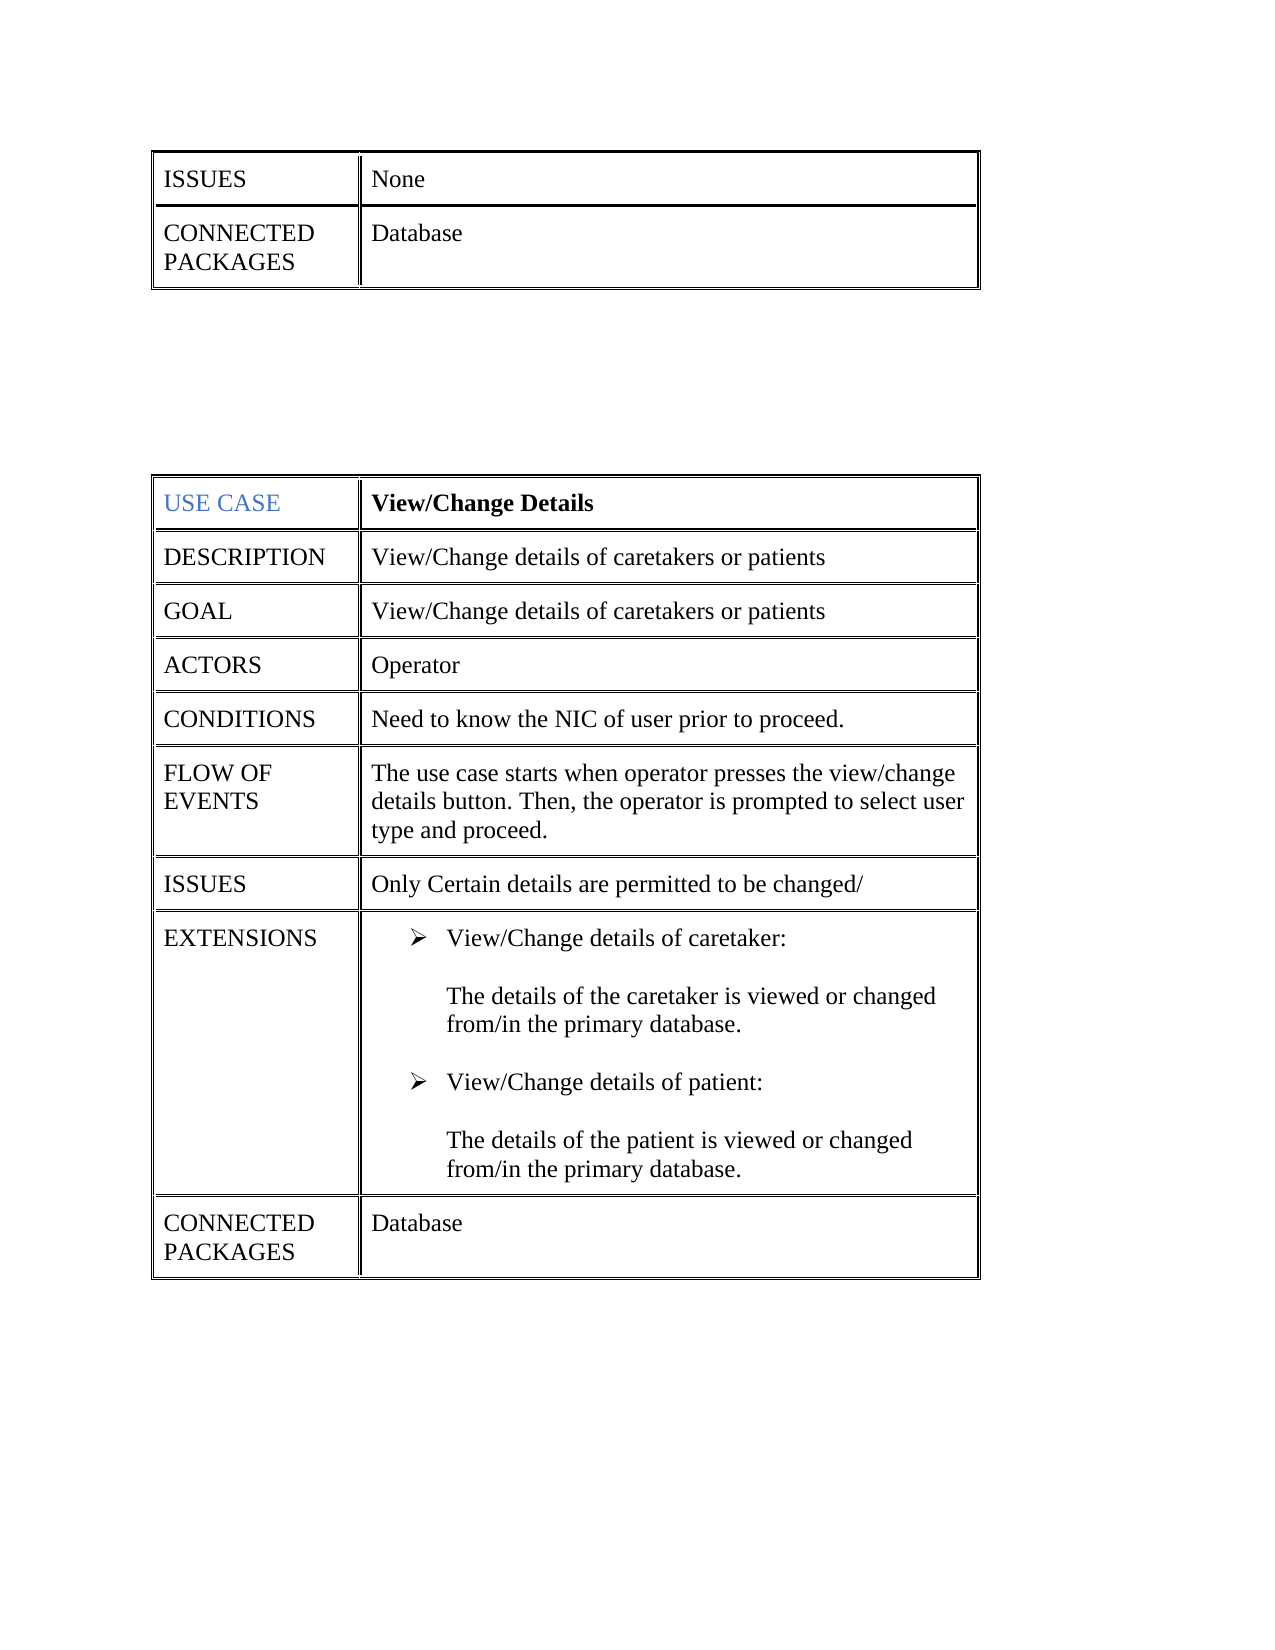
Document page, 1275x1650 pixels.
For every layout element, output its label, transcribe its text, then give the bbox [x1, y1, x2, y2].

table_cell Only Certain details are permitted to be changed/ [360, 855, 979, 909]
table_cell Operator [360, 636, 979, 689]
table_cell ACTORS [152, 636, 360, 689]
table_cell View/Change details of caretaker: The details of the caretaker is viewed or changed from/in the primary database. View/Change details of patient: The details of the patient is viewed or changed from/in the primary database. [360, 909, 979, 1194]
table_cell ISSUES [154, 152, 360, 204]
table_cell View/Change details of caretakers or patients [360, 582, 979, 636]
table_cell CONDITIONS [154, 690, 358, 743]
table_cell Database [360, 1194, 979, 1276]
table_cell None [360, 153, 977, 204]
table_cell ISSUES [152, 855, 360, 909]
table_cell DESCRIPTION [154, 528, 358, 582]
table_cell FLOW OF EVENTS [154, 744, 358, 855]
table_cell EXTENSIONS [152, 909, 360, 1194]
table_cell View/Change details of caretakers or patients [362, 528, 978, 582]
table_header View/Change Details [360, 478, 977, 528]
table_cell Database [360, 204, 977, 286]
table_header USE CASE [154, 476, 360, 528]
table_cell The use case starts when operator presses the view/change details button. Then, the operator is prompted to select user type and proceed. [362, 744, 978, 855]
table_cell CONNECTED PACKAGES [154, 204, 360, 286]
table_cell GOAL [152, 582, 360, 636]
table_cell CONNECTED PACKAGES [152, 1194, 360, 1276]
table_cell Need to know the NIC of user prior to proceed. [362, 690, 978, 743]
